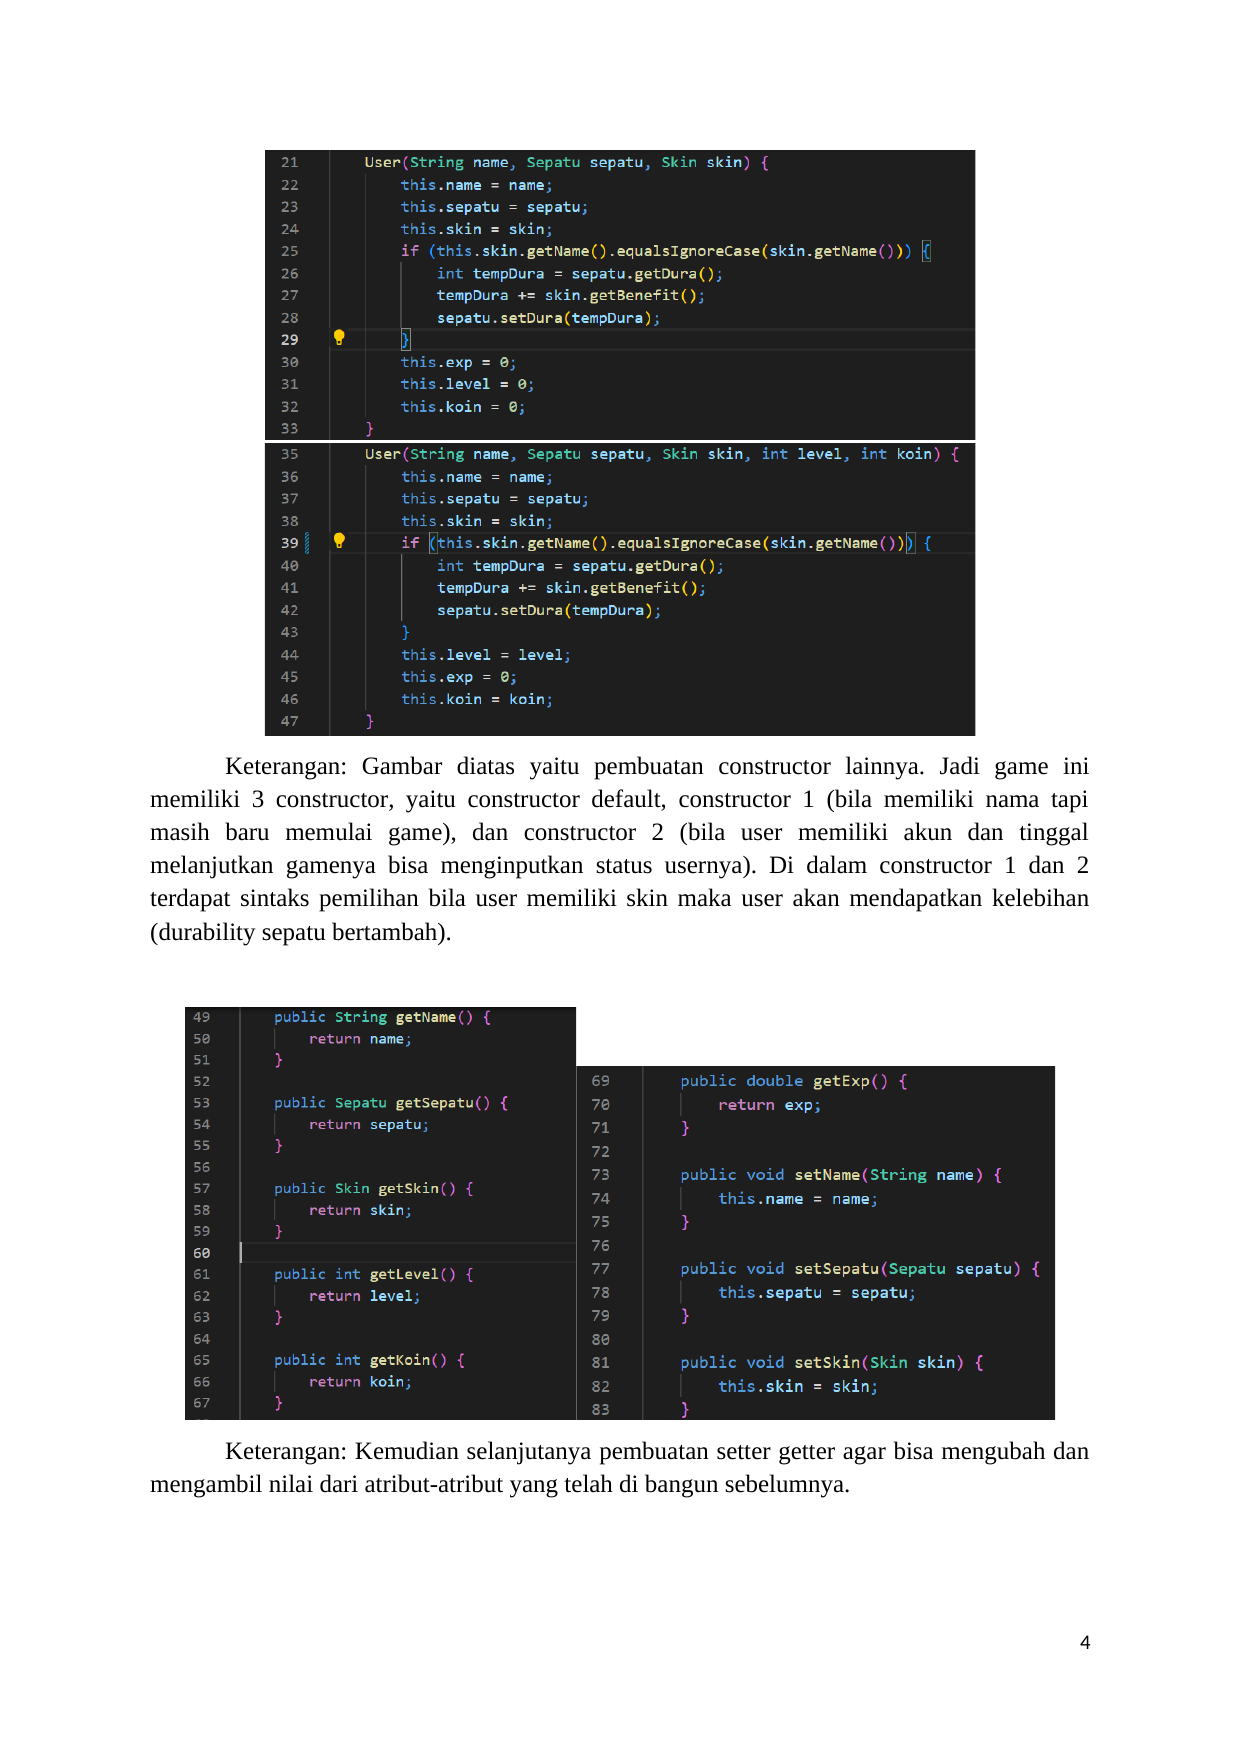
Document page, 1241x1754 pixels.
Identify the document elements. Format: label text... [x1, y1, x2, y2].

picture [264, 443, 976, 736]
picture [265, 150, 976, 440]
picture [185, 1007, 1056, 1420]
text Keterangan: Kemudian selanjutanya pembuatan setter getter agar bisa mengubah dan mengambil nilai dari atribut-atribut yang telah di bangun sebelumnya. [150, 1436, 1090, 1497]
text Keterangan: Gambar diatas yaitu pembuatan constructor lainnya. Jadi game ini memiliki 3 constructor, yaitu constructor default, constructor 1 (bila memiliki nama tapi masih baru memulai game), dan constructor 2 (bila user memiliki akun dan tinggal melanjutkan gamenya bisa menginputkan status usernya). Di dalam constructor 1 dan 2 terdapat sintaks pemilihan bila user memiliki skin maka user akan mendapatkan kelebihan (durability sepatu bertambah). [150, 751, 1090, 945]
